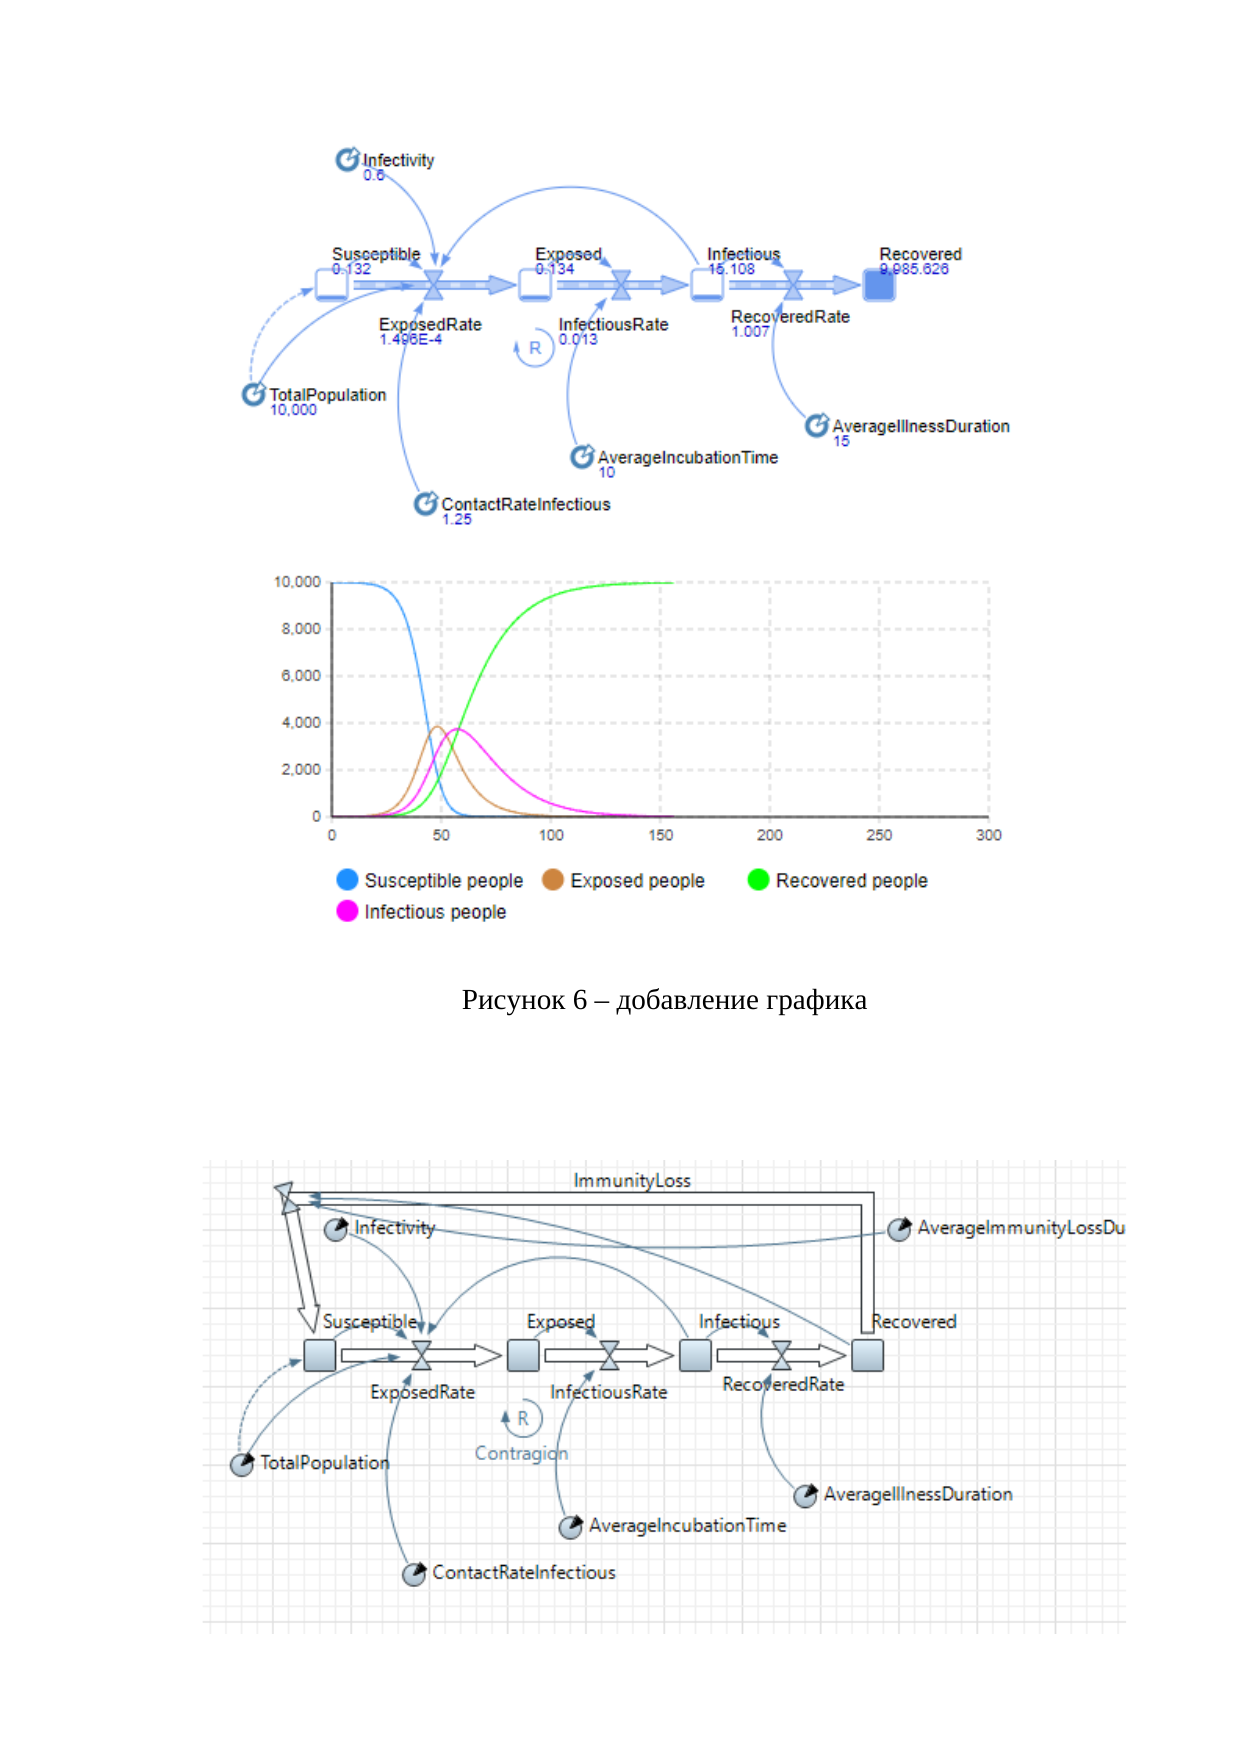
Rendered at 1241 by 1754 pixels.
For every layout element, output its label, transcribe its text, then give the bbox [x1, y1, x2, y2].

picture [221, 118, 1108, 958]
text Рисунок 6 – добавление графика [177, 982, 1152, 1015]
picture [202, 1160, 1127, 1634]
